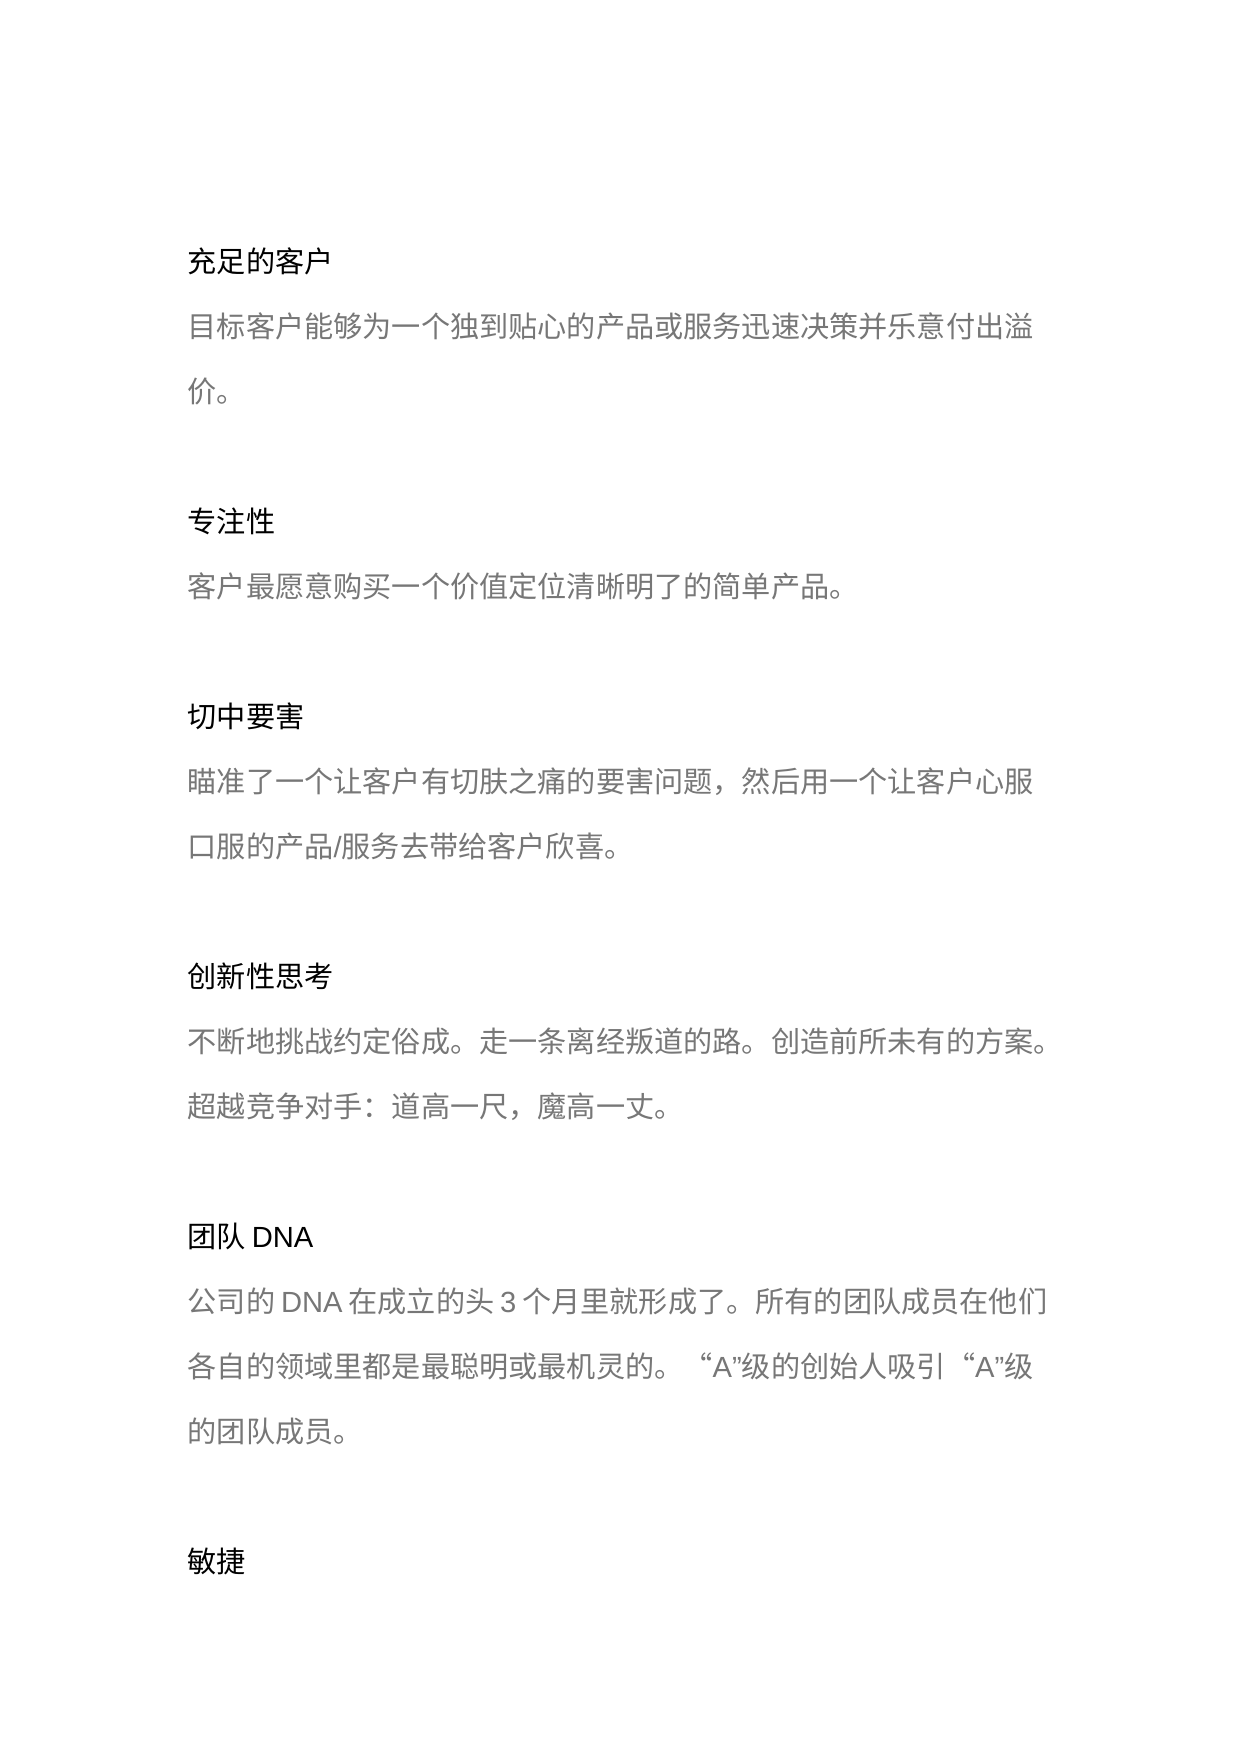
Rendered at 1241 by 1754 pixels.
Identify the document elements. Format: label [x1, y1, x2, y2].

text [187, 162, 1053, 1592]
